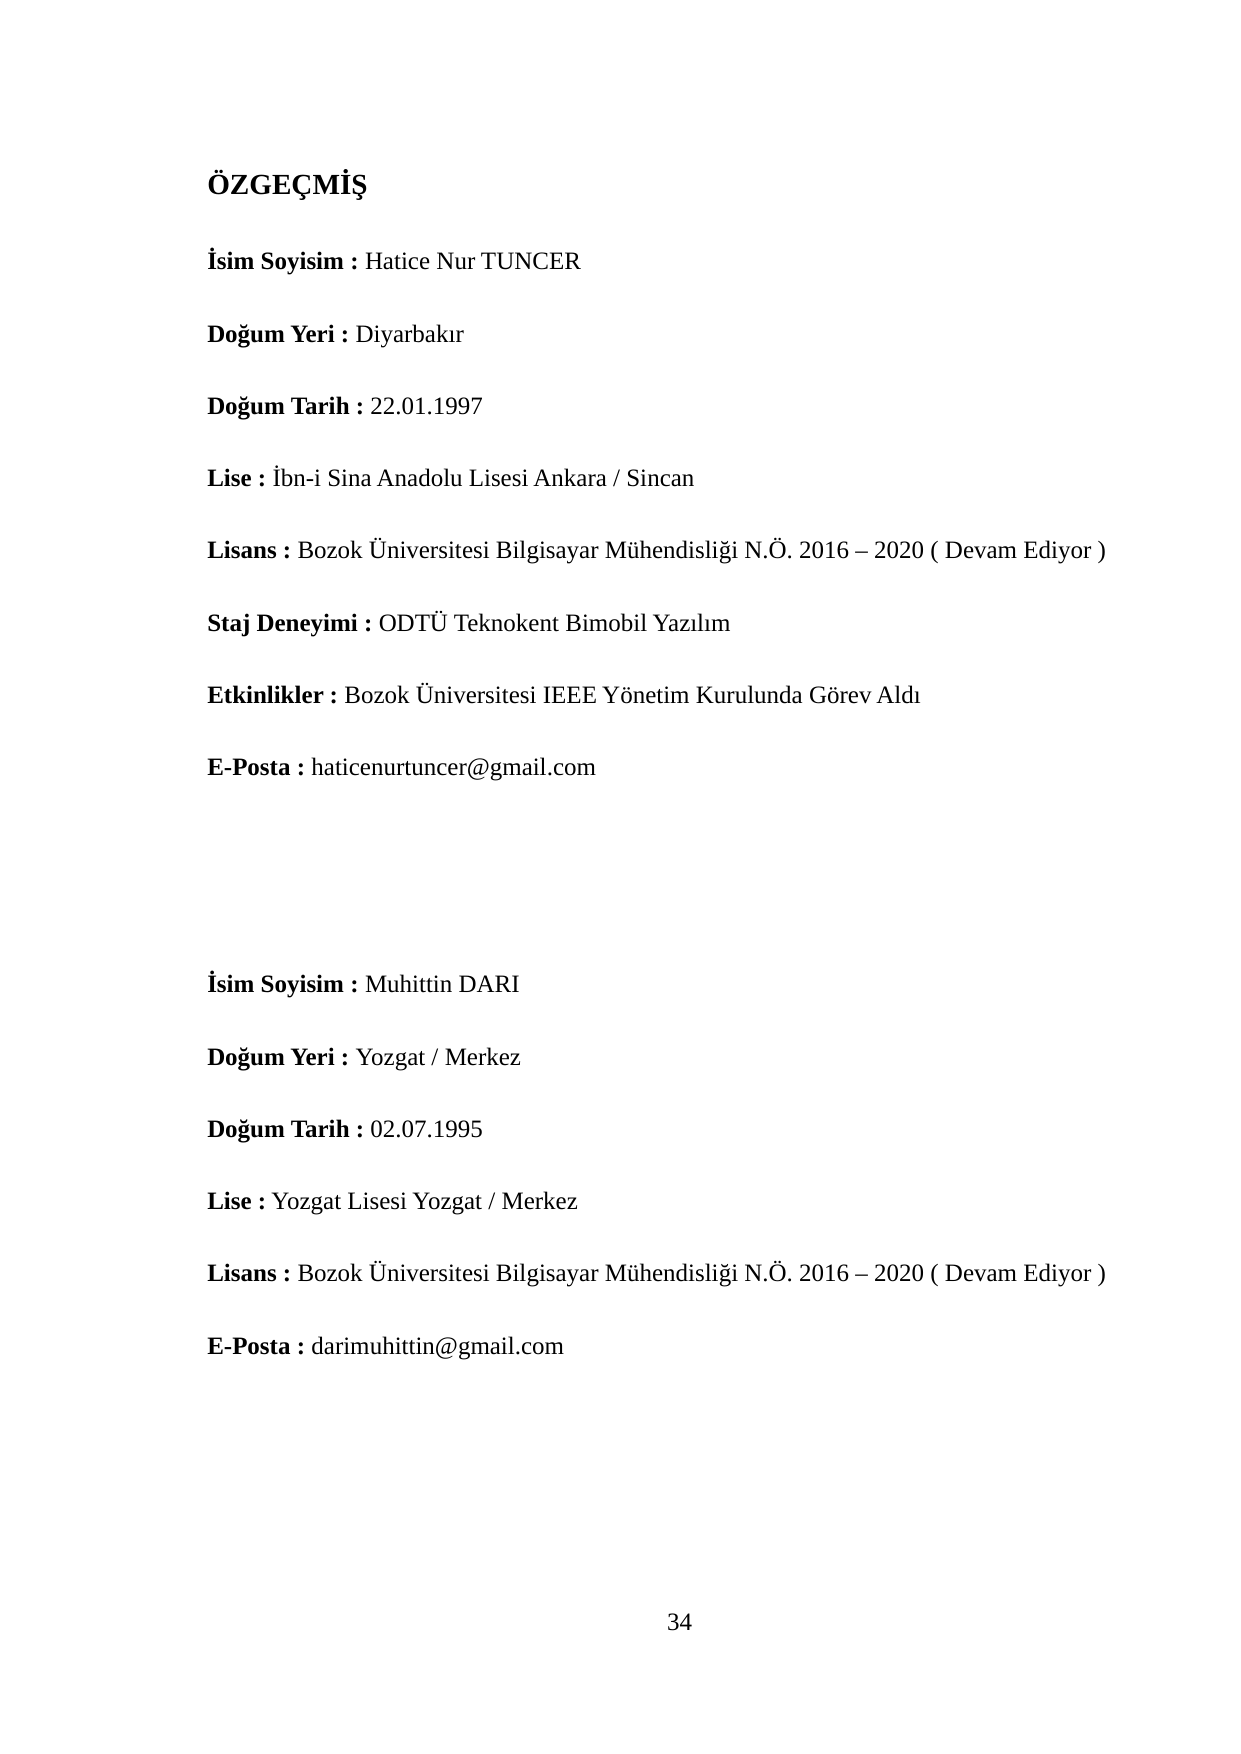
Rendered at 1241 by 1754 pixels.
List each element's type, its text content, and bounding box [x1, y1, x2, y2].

subtitle ÖZGEÇMİŞ [207, 167, 1152, 201]
text E-Posta : haticenurtuncer@gmail.com [207, 752, 1152, 781]
text Etkinlikler : Bozok Üniversitesi IEEE Yönetim Kurulunda Görev Aldı [207, 680, 1152, 709]
text Doğum Tarih : 02.07.1995 [207, 1114, 1152, 1143]
text Staj Deneyimi : ODTÜ Teknokent Bimobil Yazılım [207, 608, 1152, 637]
text İsim Soyisim : Muhittin DARI [207, 969, 1152, 998]
text Doğum Tarih : 22.01.1997 [207, 391, 1152, 420]
text Lisans : Bozok Üniversitesi Bilgisayar Mühendisliği N.Ö. 2016 – 2020 ( Devam Ediyor ) [207, 1258, 1152, 1287]
text Lise : Yozgat Lisesi Yozgat / Merkez [207, 1186, 1152, 1215]
text İsim Soyisim : Hatice Nur TUNCER [207, 246, 1152, 275]
text Lise : İbn-i Sina Anadolu Lisesi Ankara / Sincan [207, 463, 1152, 492]
text Lisans : Bozok Üniversitesi Bilgisayar Mühendisliği N.Ö. 2016 – 2020 ( Devam Ediyor ) [207, 536, 1152, 564]
text E-Posta : darimuhittin@gmail.com [207, 1331, 1152, 1359]
text Doğum Yeri : Diyarbakır [207, 319, 1152, 347]
text Doğum Yeri : Yozgat / Merkez [207, 1042, 1152, 1070]
